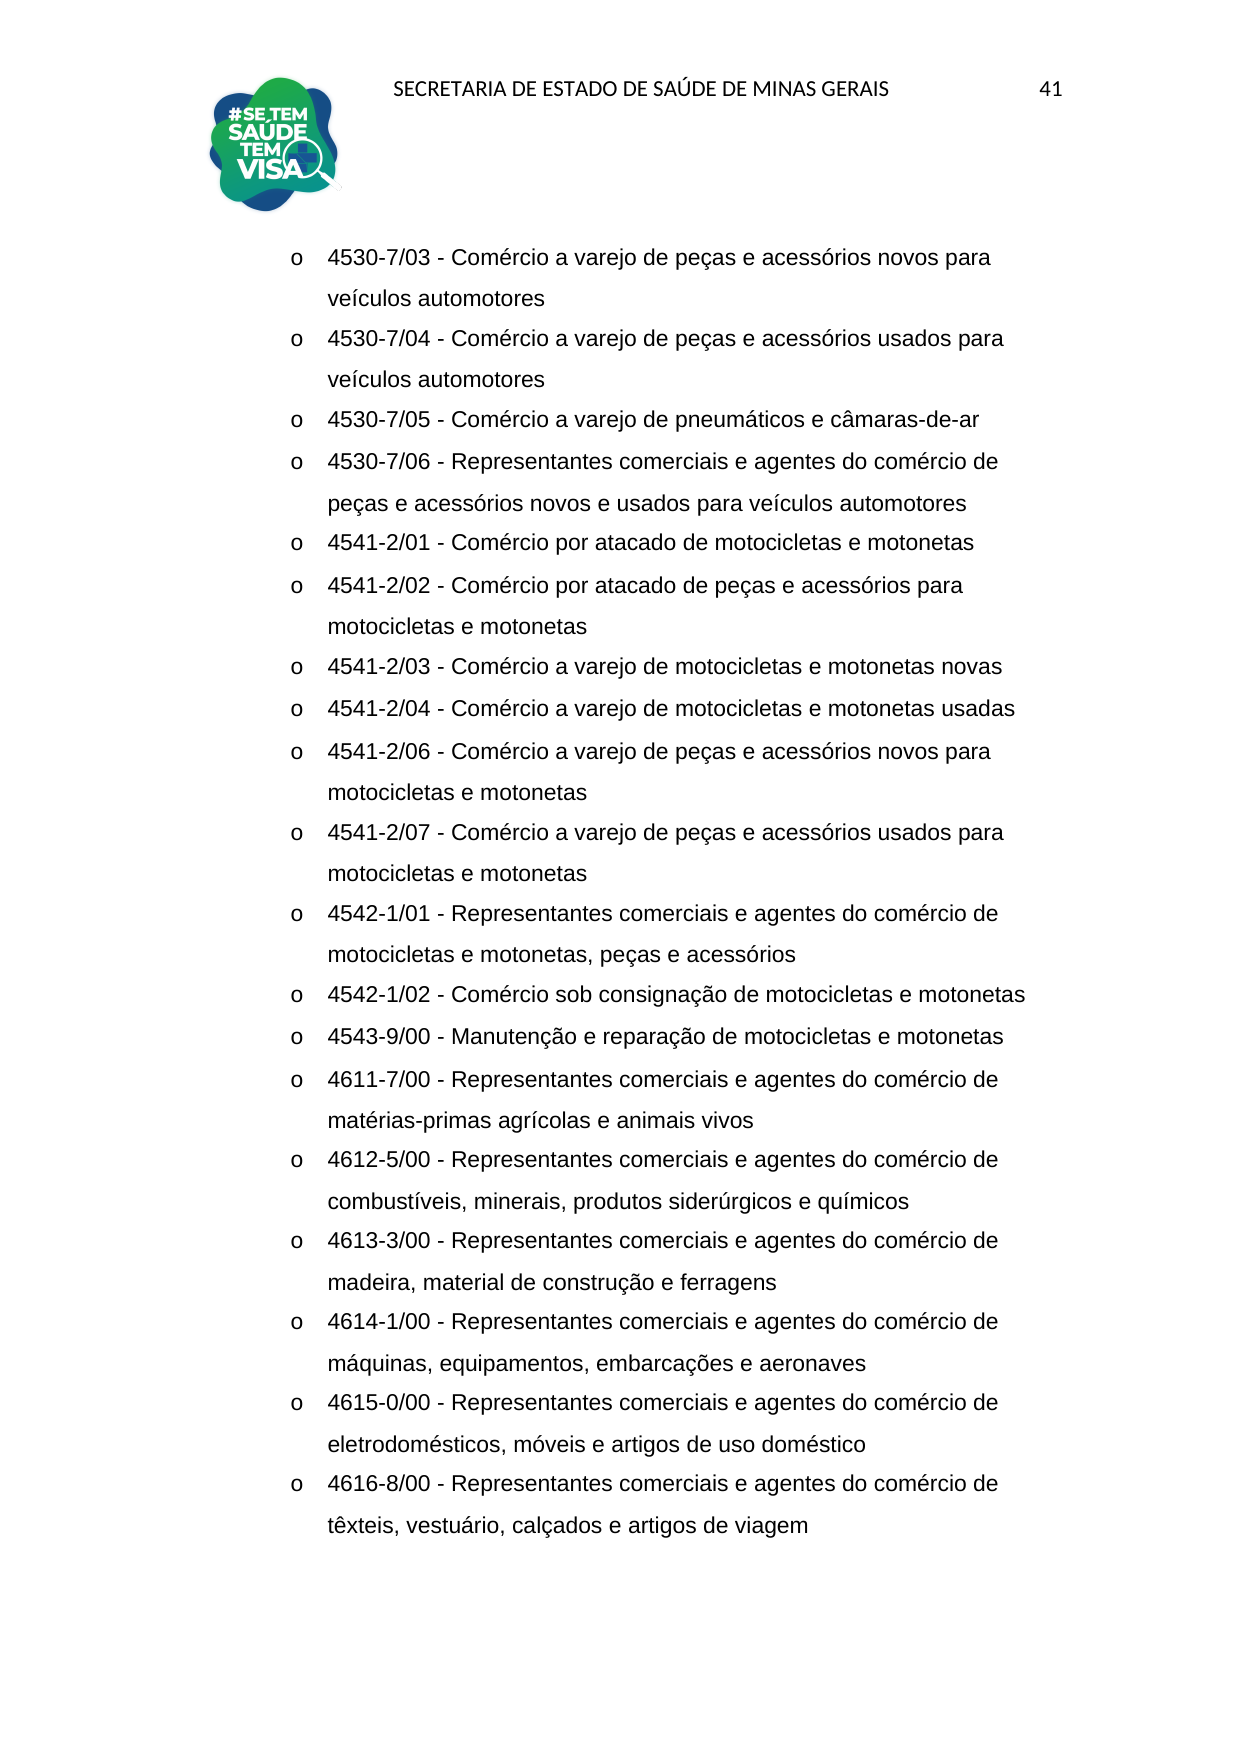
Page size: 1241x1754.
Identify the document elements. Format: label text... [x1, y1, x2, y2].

list 4614-1/00 - Representantes comerciais e agentes do comércio de máquinas, equipamentos, embarcações e aeronaves [290, 1308, 1063, 1376]
list 4541-2/03 - Comércio a varejo de motocicletas e motonetas novas [290, 653, 1063, 681]
list 4541-2/07 - Comércio a varejo de peças e acessórios usados para motocicletas e motonetas [290, 819, 1063, 886]
picture [205, 73, 342, 216]
list 4530-7/03 - Comércio a varejo de peças e acessórios novos para veículos automotores [290, 244, 1063, 312]
list 4616-8/00 - Representantes comerciais e agentes do comércio de têxteis, vestuário, calçados e artigos de viagem [290, 1470, 1063, 1538]
list 4530-7/05 - Comércio a varejo de pneumáticos e câmaras-de-ar [290, 406, 1063, 434]
list 4541-2/01 - Comércio por atacado de motocicletas e motonetas [290, 529, 1063, 558]
list 4543-9/00 - Manutenção e reparação de motocicletas e motonetas [290, 1023, 1063, 1051]
list 4541-2/04 - Comércio a varejo de motocicletas e motonetas usadas [290, 695, 1063, 723]
list 4613-3/00 - Representantes comerciais e agentes do comércio de madeira, material de construção e ferragens [290, 1227, 1063, 1295]
list 4612-5/00 - Representantes comerciais e agentes do comércio de combustíveis, minerais, produtos siderúrgicos e químicos [290, 1146, 1063, 1214]
list 4541-2/06 - Comércio a varejo de peças e acessórios novos para motocicletas e motonetas [290, 738, 1063, 806]
list 4611-7/00 - Representantes comerciais e agentes do comércio de matérias-primas agrícolas e animais vivos [290, 1066, 1063, 1133]
list 4541-2/02 - Comércio por atacado de peças e acessórios para motocicletas e motonetas [290, 572, 1063, 639]
list 4542-1/01 - Representantes comerciais e agentes do comércio de motocicletas e motonetas, peças e acessórios [290, 899, 1063, 967]
list 4530-7/04 - Comércio a varejo de peças e acessórios usados para veículos automotores [290, 325, 1063, 393]
list 4615-0/00 - Representantes comerciais e agentes do comércio de eletrodomésticos, móveis e artigos de uso doméstico [290, 1389, 1063, 1457]
list 4542-1/02 - Comércio sob consignação de motocicletas e motonetas [290, 981, 1063, 1009]
list 4530-7/06 - Representantes comerciais e agentes do comércio de peças e acessórios novos e usados para veículos automotores [290, 448, 1063, 516]
